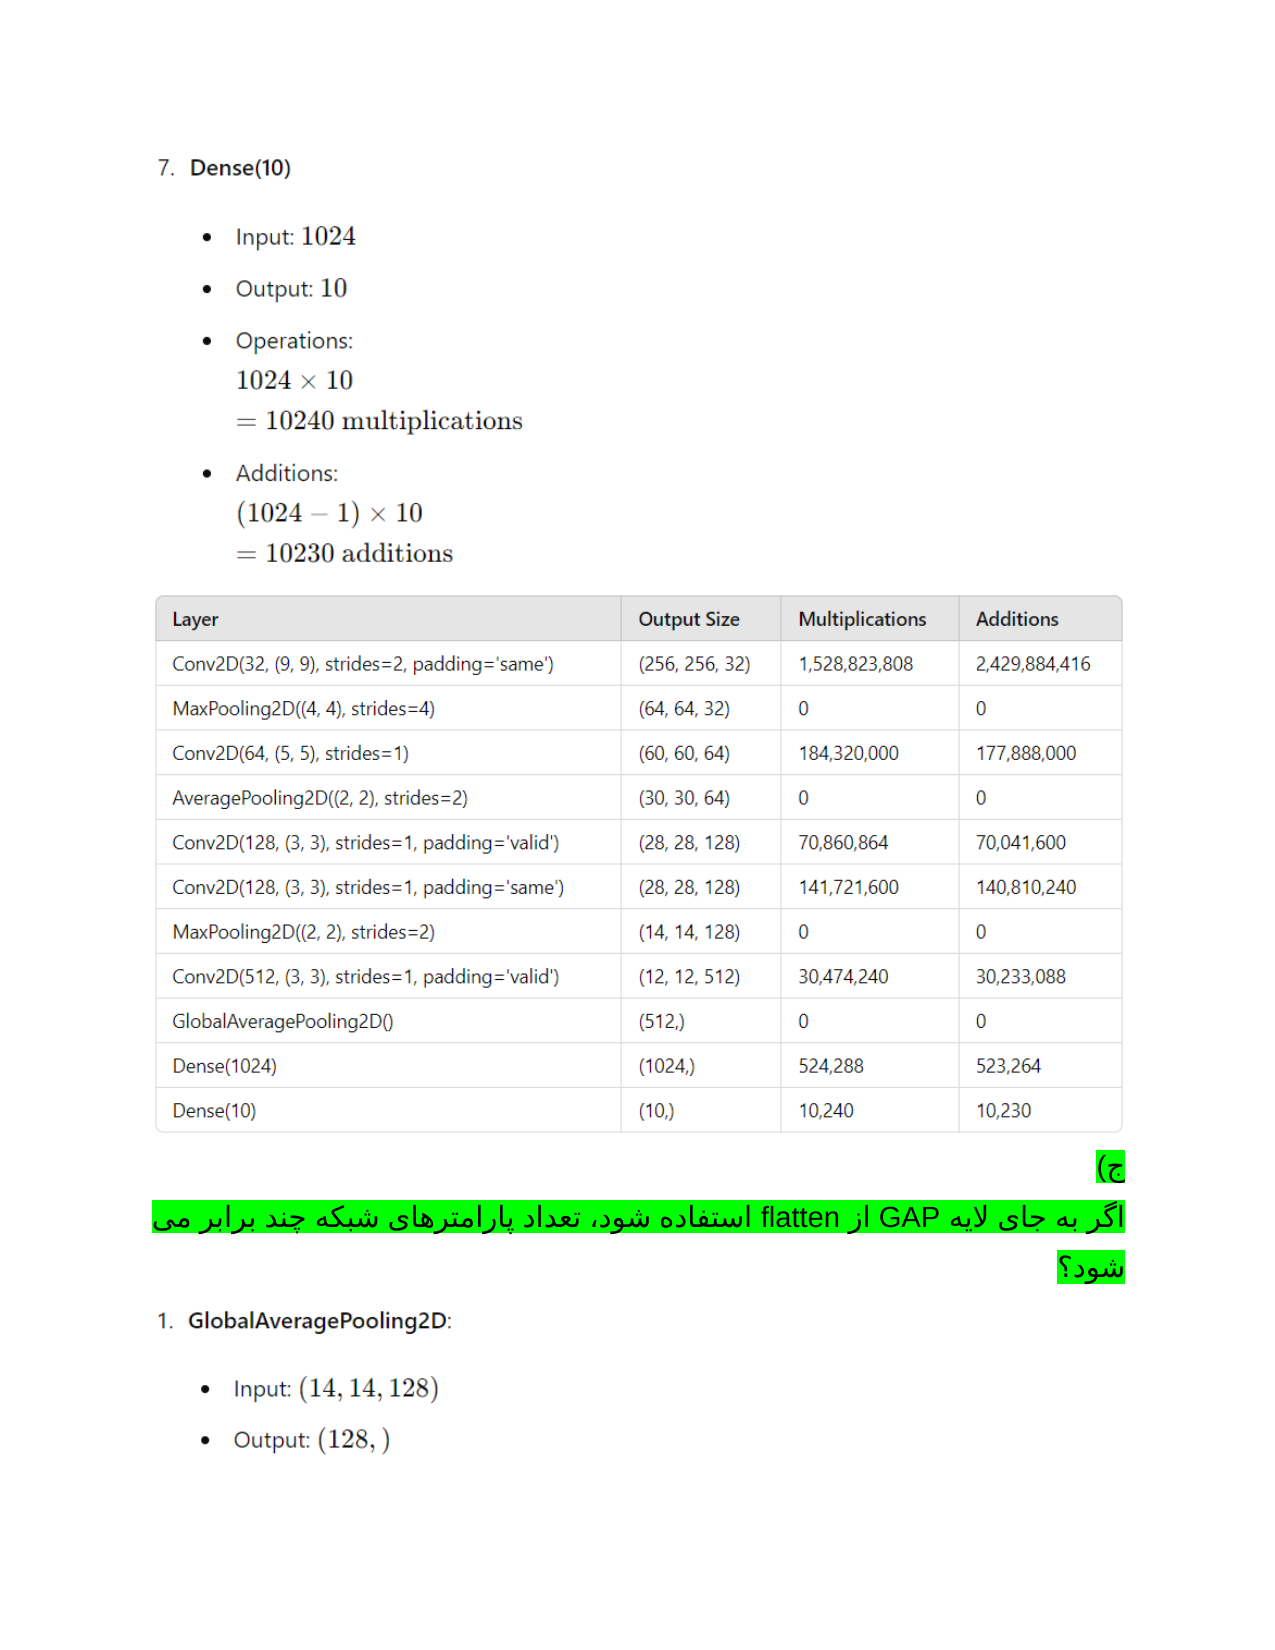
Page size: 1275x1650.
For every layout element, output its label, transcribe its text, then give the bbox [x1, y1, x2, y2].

picture [150, 150, 553, 578]
text ج) [112, 1149, 1125, 1183]
picture [150, 590, 1125, 1137]
text اگر به جای لایه GAP از flatten استفاده شود، تعداد پارامترهای شبکه چند برابر می شود؟ [112, 1200, 1125, 1284]
picture [150, 1300, 463, 1459]
